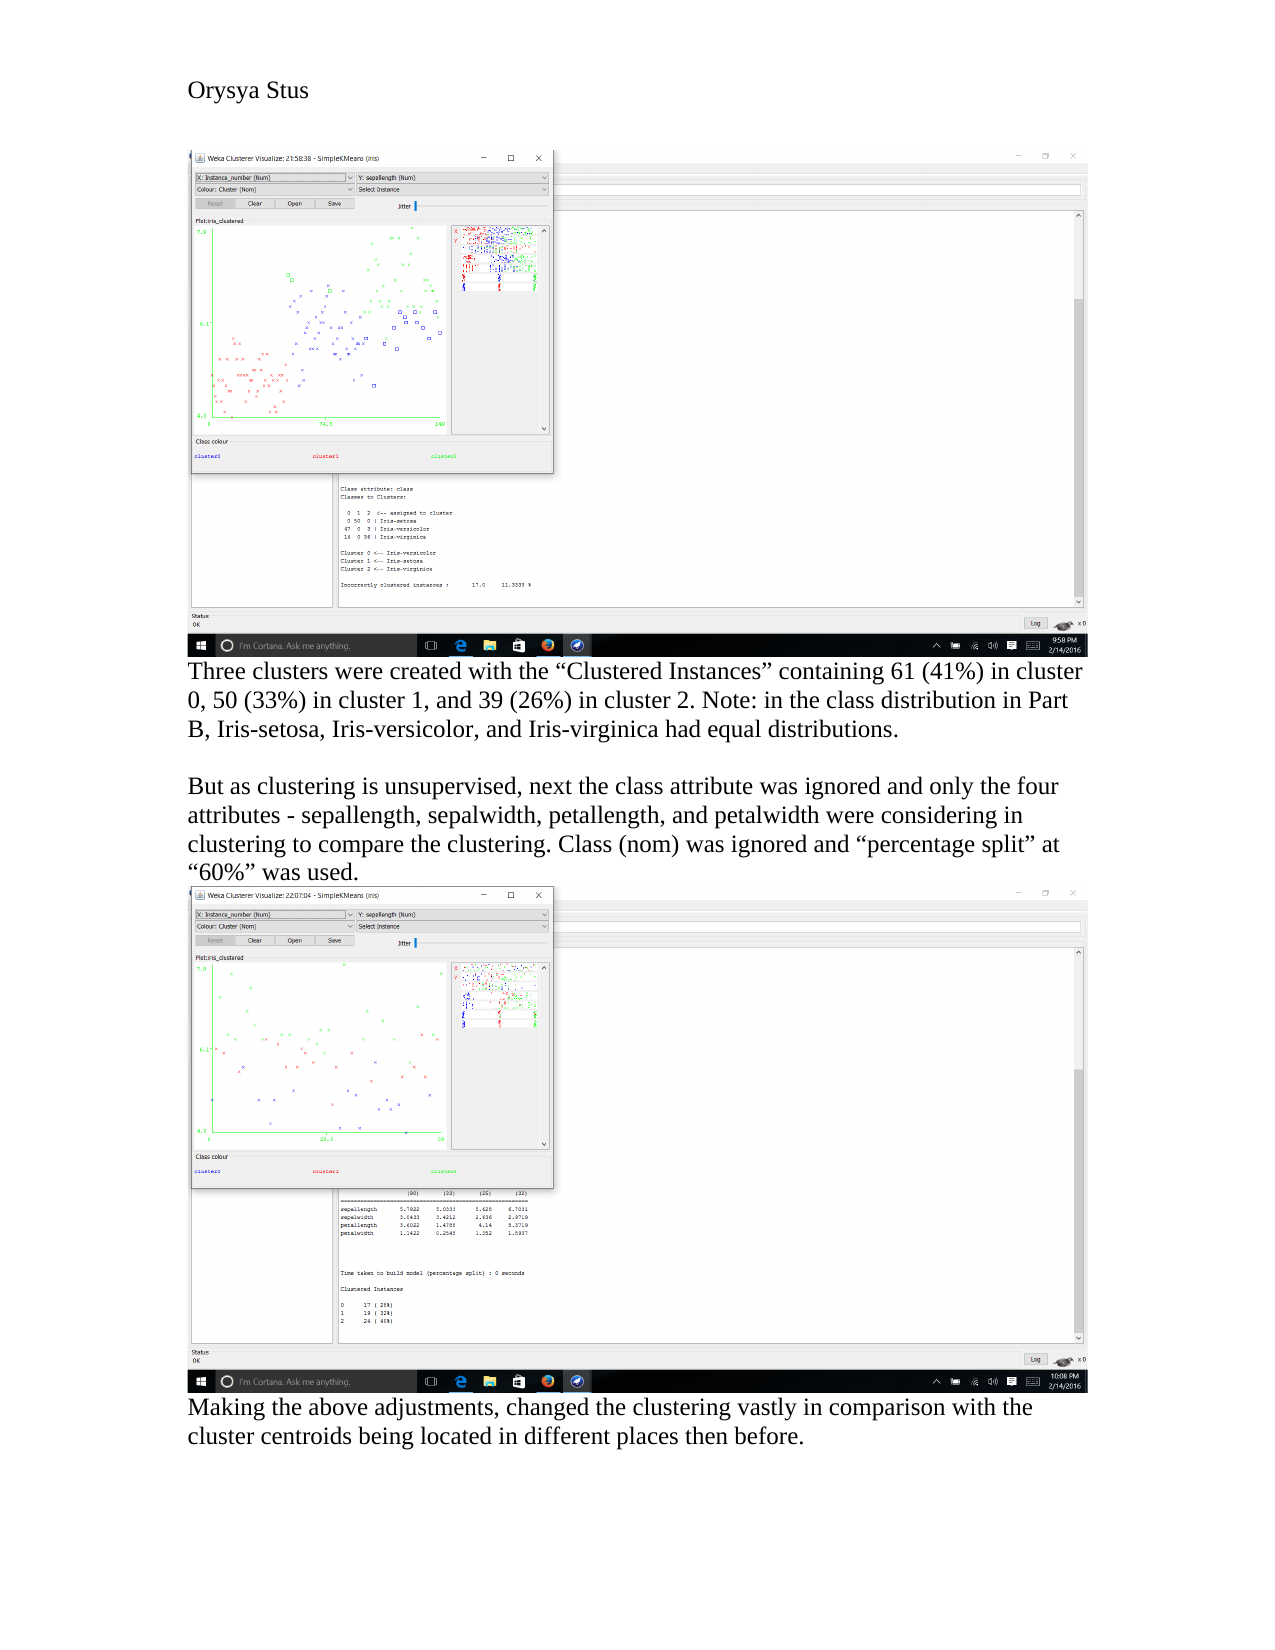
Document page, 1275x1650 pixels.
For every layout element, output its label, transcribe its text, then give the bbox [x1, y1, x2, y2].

text But as clustering is unsupervised, next the class attribute was ignored and only the four attributes - sepallength, sepalwidth, petallength, and petalwidth were considering in clustering to compare the clustering. Class (nom) was ignored and “percentage split” at “60%” was used. [187, 771, 1087, 886]
text Three clusters were created with the “Clustered Instances” containing 61 (41%) in cluster 0, 50 (33%) in cluster 1, and 39 (26%) in cluster 2. Note: in the class distribution in Part B, Iris-setosa, Iris-versicolor, and Iris-virginica had equal distributions. [187, 657, 1087, 742]
text Making the above adjustments, changed the clustering vastly in comparison with the cluster centroids being located in different places then before. [187, 1393, 1087, 1450]
picture [187, 886, 1088, 1393]
picture [187, 150, 1088, 657]
